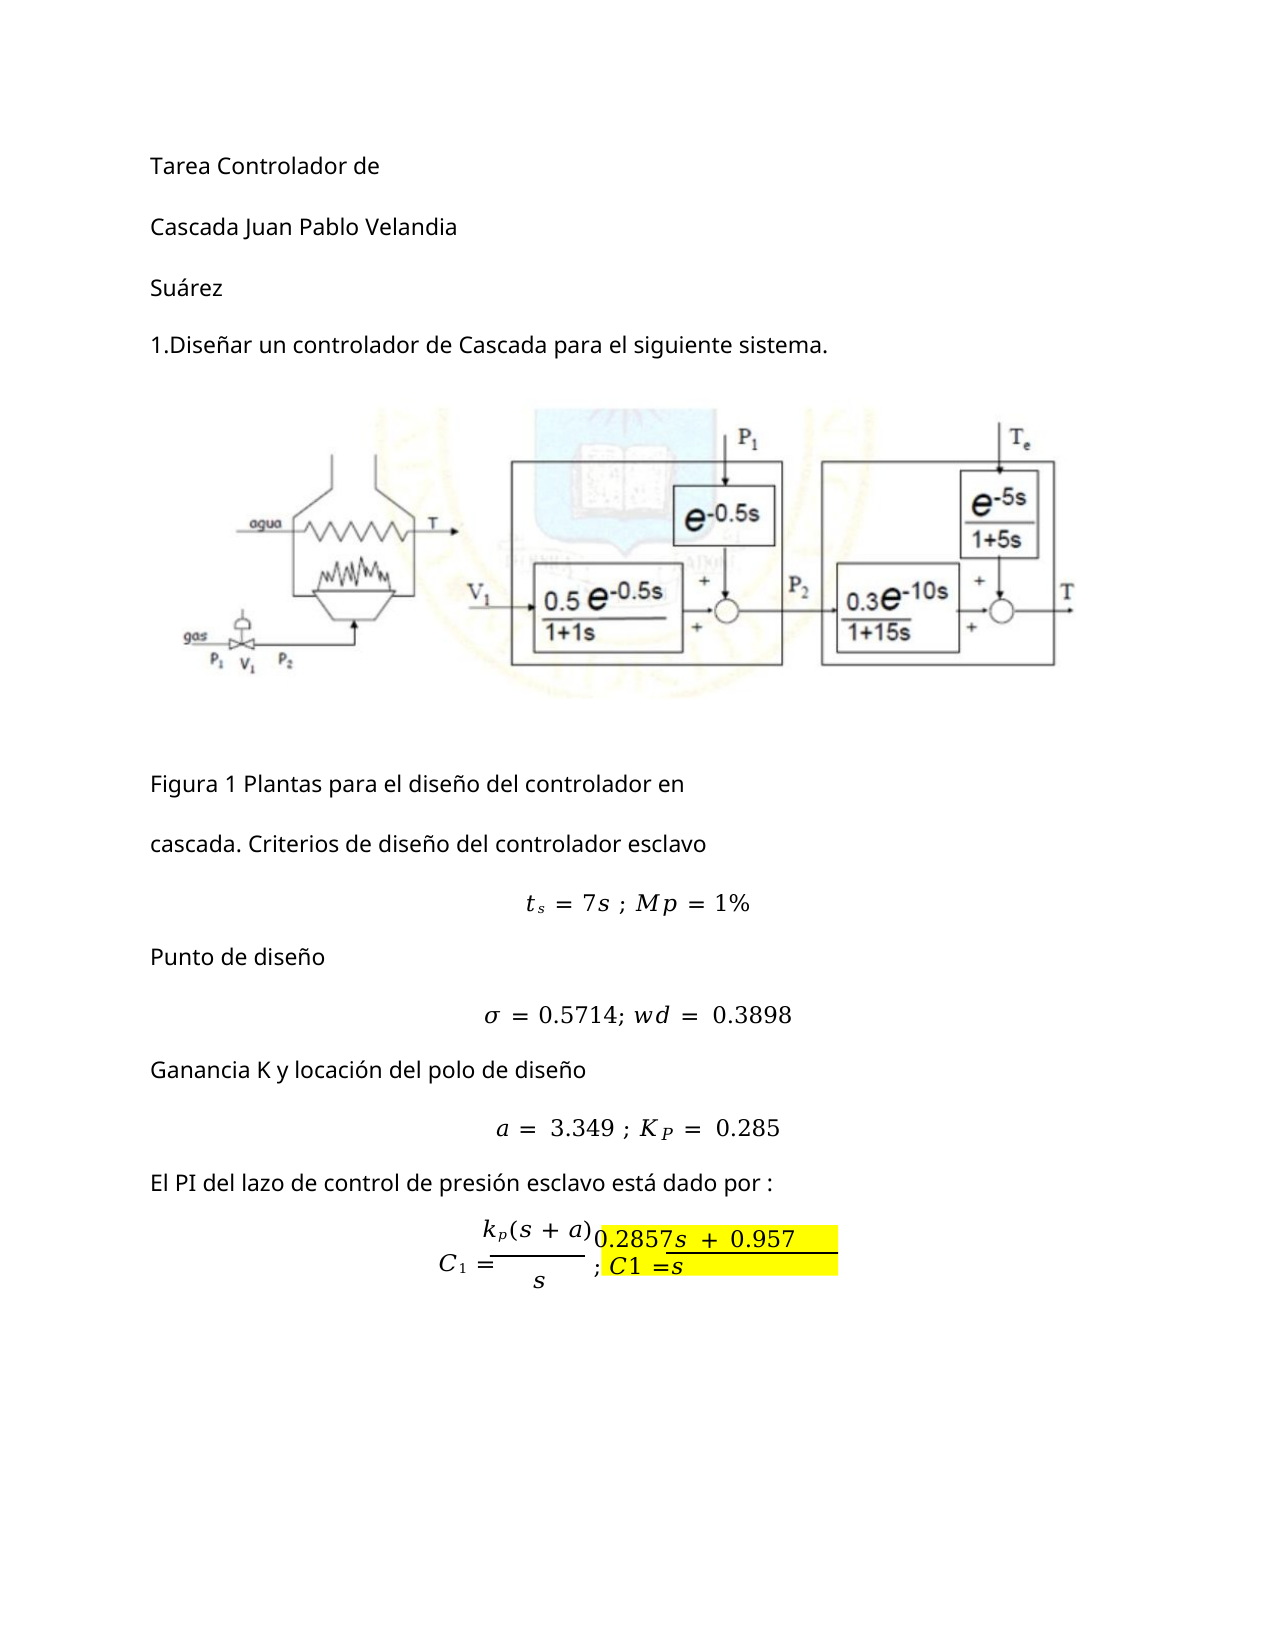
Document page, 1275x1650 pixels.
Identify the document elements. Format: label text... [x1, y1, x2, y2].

text Punto de diseño [150, 941, 1137, 973]
text 𝑎 = 3.349 ; 𝐾𝑃 = 0.285 [475, 1113, 800, 1143]
text Ganancia K y locación del polo de diseño [150, 1054, 1137, 1085]
picture [181, 398, 1077, 699]
text Figura 1 Plantas para el diseño del controlador en cascada. Criterios de diseño del controlador esclavo [150, 767, 757, 859]
text 𝑘𝑝(𝑠 + 𝑎) [307, 1220, 767, 1242]
text Tarea Controlador de Cascada Juan Pablo Velandia Suárez [150, 150, 467, 303]
text 1.Diseñar un controlador de Cascada para el siguiente sistema. [150, 333, 1137, 359]
text 𝜎 = 0.5714; 𝑤𝑑 = 0.3898 [475, 1001, 800, 1028]
text 𝐶1 = 𝑠 [438, 1242, 1137, 1278]
text 𝑡𝑠 = 7𝑠 ; 𝑀𝑝 = 1% [475, 888, 800, 916]
text El PI del lazo de control de presión esclavo está dado por : [150, 1167, 1137, 1198]
